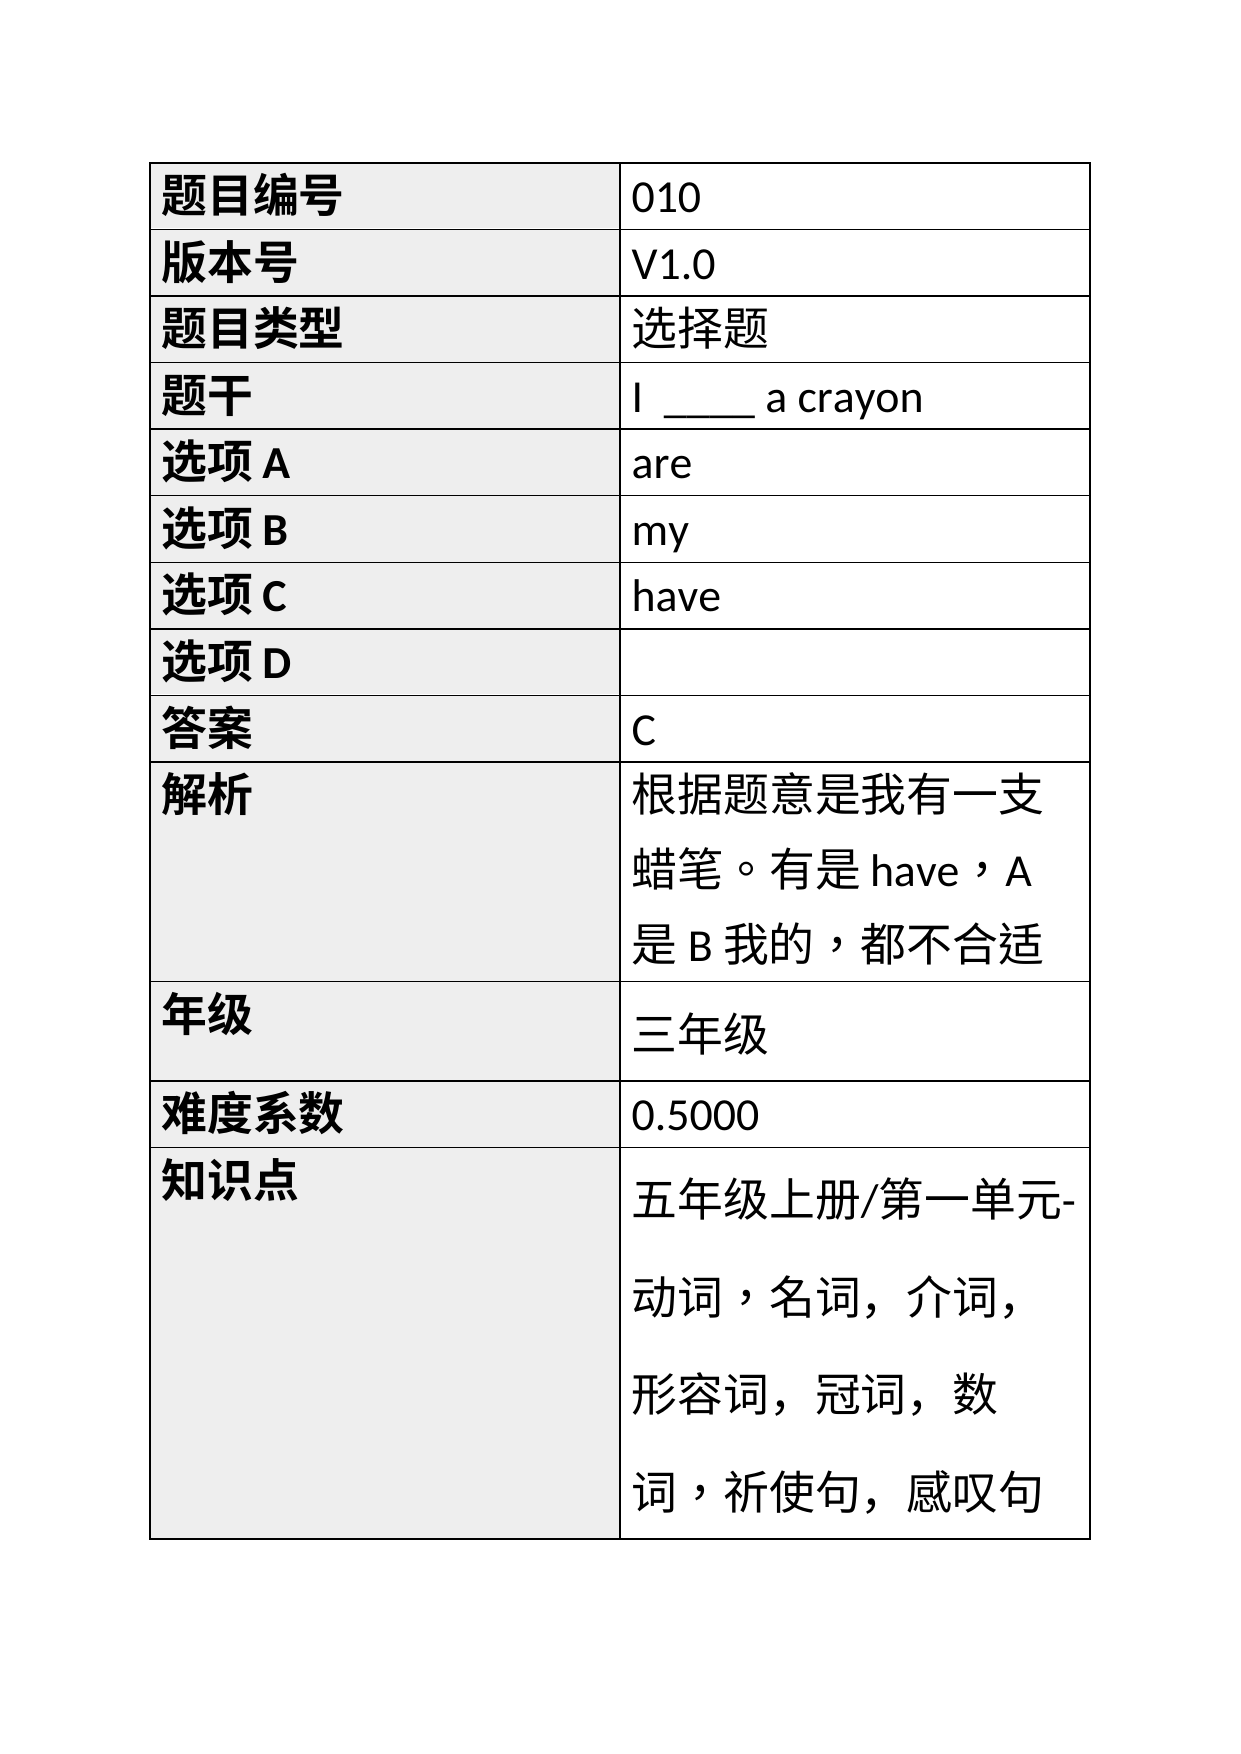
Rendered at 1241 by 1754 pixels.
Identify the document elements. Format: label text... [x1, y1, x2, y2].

table_cell V1.0 [621, 230, 1089, 295]
table_cell 选项D [151, 630, 619, 694]
table_cell 选项A [151, 430, 619, 495]
table_cell 选项C [151, 563, 619, 628]
table_header 题目编号 [151, 164, 619, 228]
table_cell 选项B [151, 496, 619, 561]
table_cell 答案 [151, 696, 619, 761]
table_cell C [621, 696, 1089, 761]
table_cell 难度系数 [151, 1082, 619, 1146]
table_cell I ____ a crayon [621, 363, 1089, 428]
table_cell 解析 [151, 763, 619, 981]
table_cell have [621, 563, 1089, 628]
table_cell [621, 1148, 1089, 1538]
table_cell 题目类型 [151, 297, 619, 362]
table_cell 根据题意是我有一支蜡笔。有是have，A 是 B 我的，都不合适 [621, 763, 1089, 981]
table_header 010 [621, 164, 1089, 228]
table_cell my [621, 496, 1089, 561]
table_cell 知识点 [151, 1148, 619, 1538]
table_cell [621, 630, 1089, 694]
table_cell 年级 [151, 982, 619, 1080]
table_cell 0.5000 [621, 1082, 1089, 1146]
table_cell 选择题 [621, 297, 1089, 362]
table_cell 题干 [151, 363, 619, 428]
table_cell are [621, 430, 1089, 495]
table_cell 三年级 [621, 982, 1089, 1080]
table_cell 版本号 [151, 230, 619, 295]
